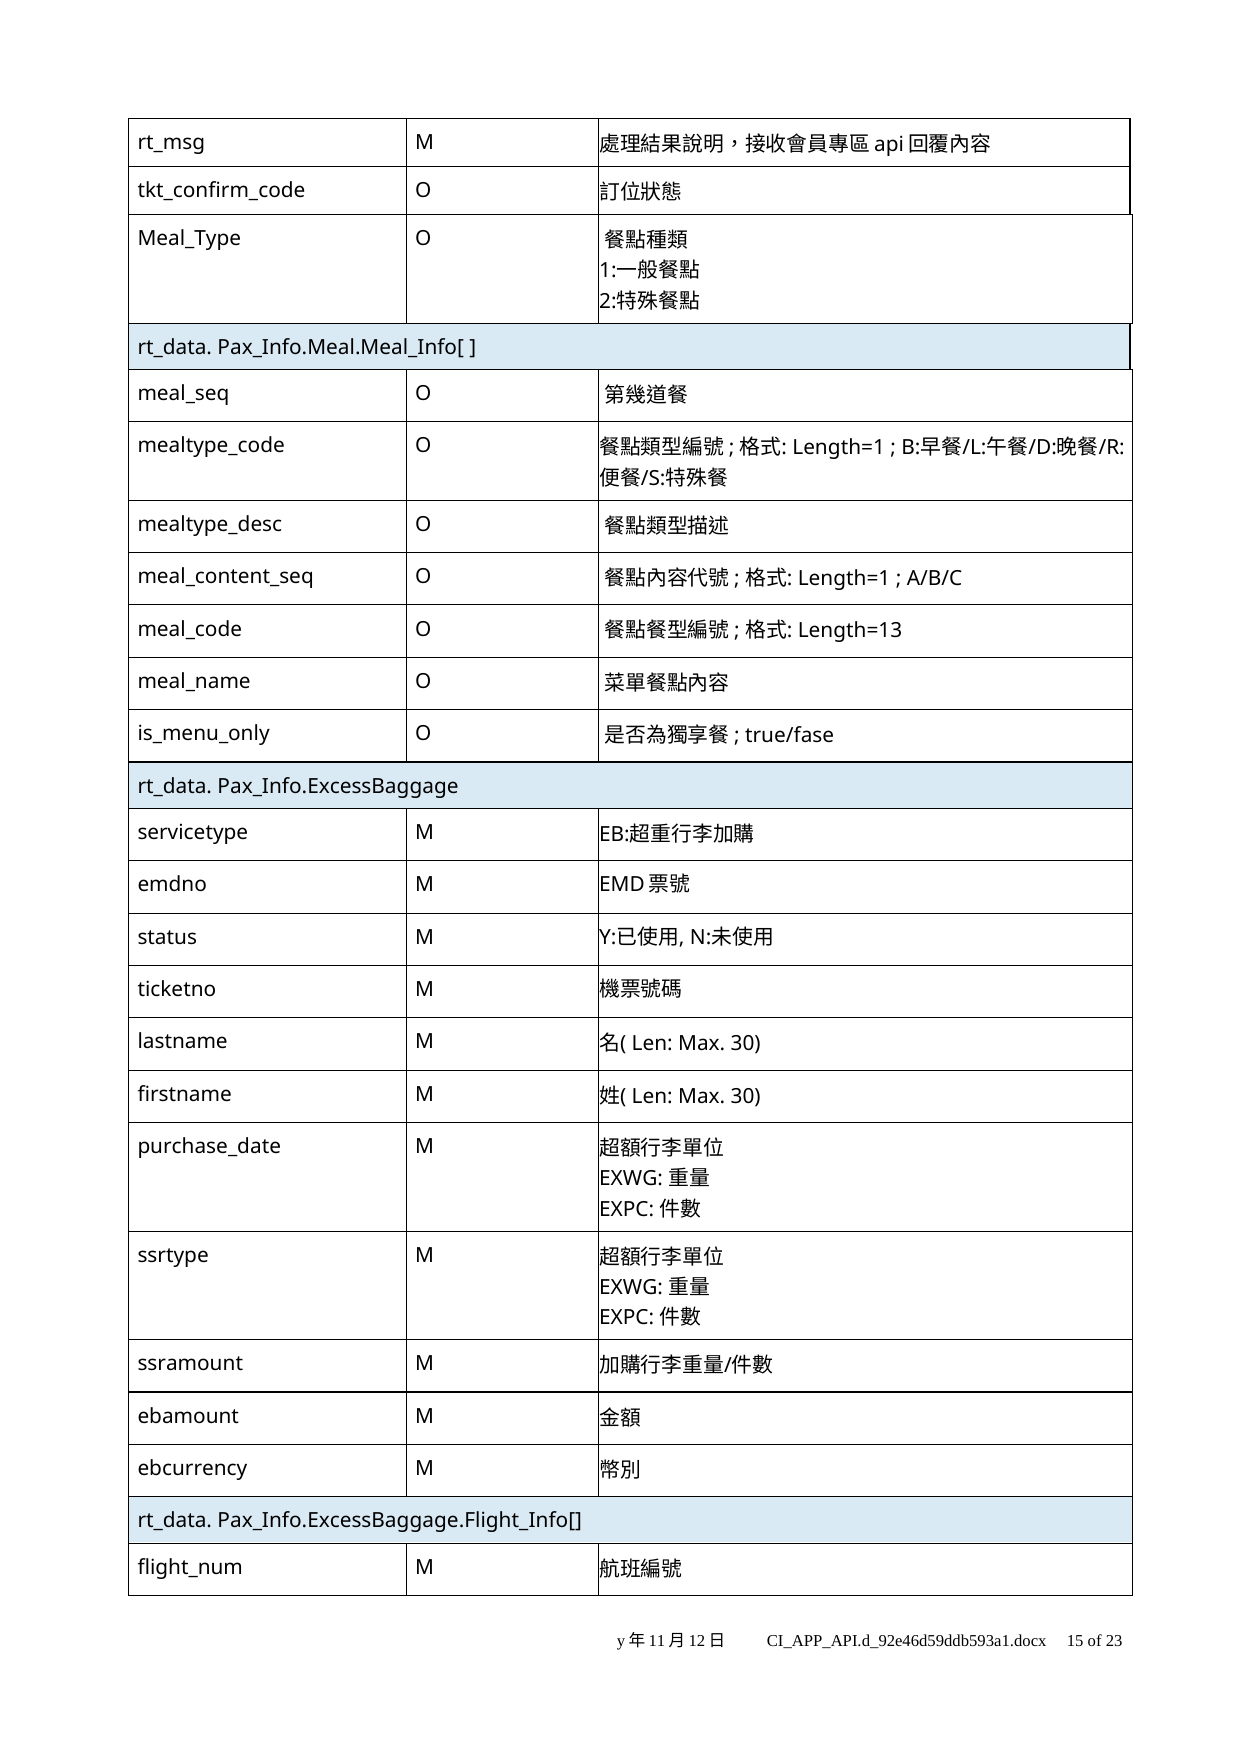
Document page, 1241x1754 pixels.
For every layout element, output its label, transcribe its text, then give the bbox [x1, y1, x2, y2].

table_cell purchase_date [129, 1123, 406, 1231]
table_cell 航班編號 [599, 1544, 1132, 1595]
table_cell O [407, 215, 598, 323]
table_cell M [407, 119, 598, 166]
table_cell servicetype [129, 809, 406, 860]
table_cell M [407, 1018, 598, 1069]
table_cell O [407, 553, 598, 604]
table_cell M [407, 1393, 598, 1444]
table_cell M [407, 1544, 598, 1595]
table_cell mealtype_code [129, 422, 406, 499]
table_cell M [407, 966, 598, 1017]
table_cell O [407, 710, 598, 761]
table_cell 金額 [599, 1393, 1132, 1444]
table_cell 第幾道餐 [599, 370, 1132, 421]
table_cell 機票號碼 [599, 966, 1132, 1017]
table_cell M [407, 914, 598, 965]
table_cell rt_msg [129, 119, 406, 166]
table_cell M [407, 1445, 598, 1496]
table_cell O [407, 422, 598, 499]
table_cell 姓( Len: Max. 30) [599, 1071, 1132, 1122]
table_cell O [407, 501, 598, 552]
table_cell ssrtype [129, 1232, 406, 1339]
table_cell lastname [129, 1018, 406, 1069]
table_cell flight_num [129, 1544, 406, 1595]
table_cell ebamount [129, 1393, 406, 1444]
table_cell rt_data. Pax_Info.Meal.Meal_Info[ ] [129, 324, 1129, 369]
table_cell 名( Len: Max. 30) [599, 1018, 1132, 1069]
table_cell 菜單餐點內容 [599, 658, 1132, 709]
table_cell 處理結果說明，接收會員專區api回覆內容 [599, 119, 1129, 166]
table_cell is_menu_only [129, 710, 406, 761]
table_cell O [407, 658, 598, 709]
table_cell status [129, 914, 406, 965]
table_cell meal_name [129, 658, 406, 709]
table_cell M [407, 1123, 598, 1231]
table_cell rt_data. Pax_Info.ExcessBaggage [129, 763, 1132, 808]
table_cell Y:已使用, N:未使用 [599, 914, 1132, 965]
table_cell M [407, 809, 598, 860]
table_cell 是否為獨享餐 ; true/fase [599, 710, 1132, 761]
table_cell 訂位狀態 [599, 167, 1129, 214]
table_cell 餐點種類 1:一般餐點 2:特殊餐點 [599, 215, 1132, 323]
table_cell M [407, 1071, 598, 1122]
table_cell M [407, 1232, 598, 1339]
table_cell M [407, 1340, 598, 1391]
table_cell meal_content_seq [129, 553, 406, 604]
table_cell firstname [129, 1071, 406, 1122]
table_cell M [407, 861, 598, 912]
table_cell O [407, 370, 598, 421]
table_cell meal_seq [129, 370, 406, 421]
table_cell 幣別 [599, 1445, 1132, 1496]
table_cell Meal_Type [129, 215, 406, 323]
table_cell emdno [129, 861, 406, 912]
table_cell ticketno [129, 966, 406, 1017]
table_cell ebcurrency [129, 1445, 406, 1496]
table_cell 餐點餐型編號 ; 格式: Length=13 [599, 605, 1132, 657]
table_cell EB:超重行李加購 [599, 809, 1132, 860]
table_cell 餐點類型描述 [599, 501, 1132, 552]
table_cell 超額行李單位 EXWG: 重量 EXPC: 件數 [599, 1123, 1132, 1231]
table_cell tkt_confirm_code [129, 167, 406, 214]
table_cell meal_code [129, 605, 406, 657]
table_cell rt_data. Pax_Info.ExcessBaggage.Flight_Info[] [129, 1497, 1132, 1542]
table_cell O [407, 167, 598, 214]
table_cell 超額行李單位 EXWG: 重量 EXPC: 件數 [599, 1232, 1132, 1339]
table_cell 餐點內容代號 ; 格式: Length=1 ; A/B/C [599, 553, 1132, 604]
table_cell O [407, 605, 598, 657]
table_cell 加購行李重量/件數 [599, 1340, 1132, 1391]
table_cell mealtype_desc [129, 501, 406, 552]
table_cell ssramount [129, 1340, 406, 1391]
table_cell EMD票號 [599, 861, 1132, 912]
table_cell 餐點類型編號 ; 格式: Length=1 ; B:早餐/L:午餐/D:晚餐/R:便餐/S:特殊餐 [599, 422, 1132, 499]
